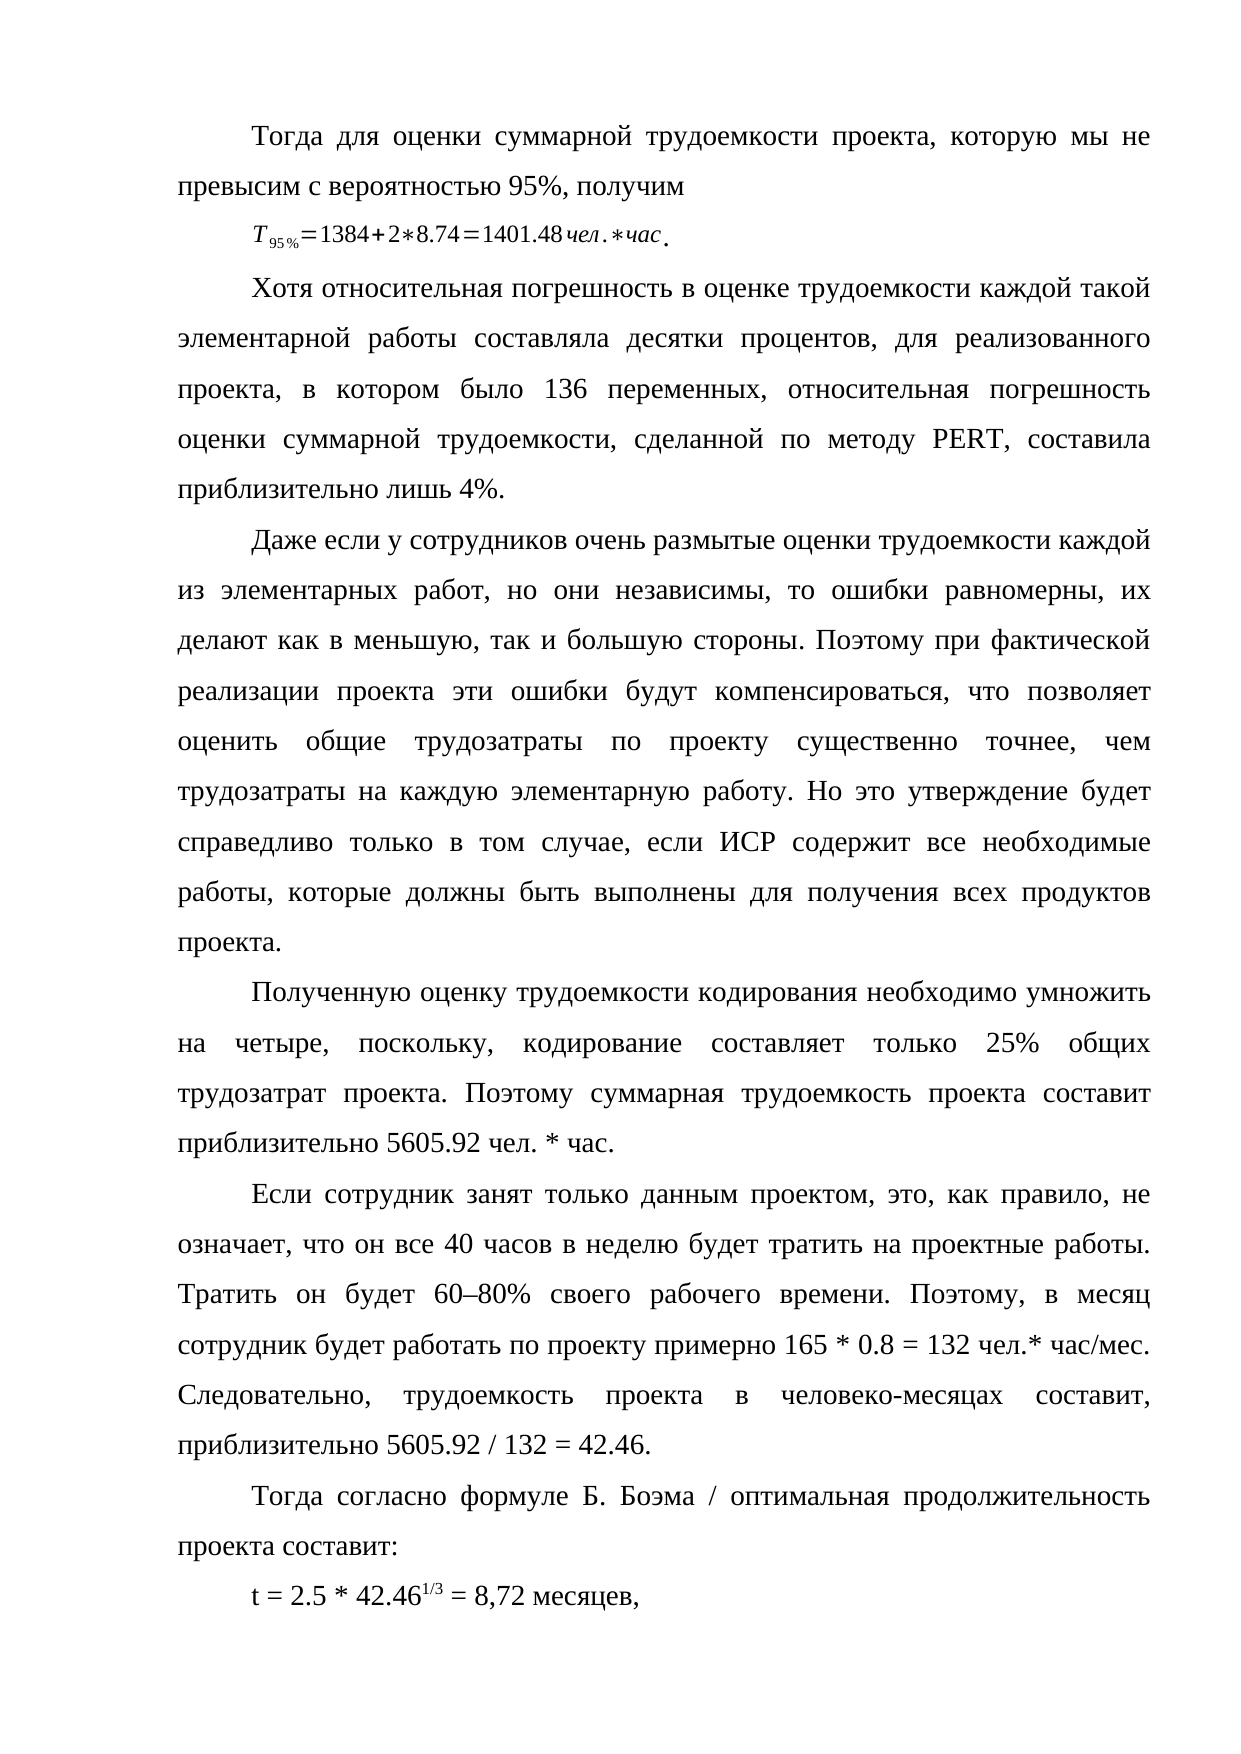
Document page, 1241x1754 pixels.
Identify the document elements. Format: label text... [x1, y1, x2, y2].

text Тогда согласно формуле Б. Боэма / оптимальная продолжительность проекта составит: [177, 1478, 1152, 1562]
text Тогда для оценки суммарной трудоемкости проекта, которую мы не превысим с вероятностью 95%, получим [177, 118, 1152, 202]
text Если сотрудник занят только данным проектом, это, как правило, не означает, что он все 40 часов в неделю будет тратить на проектные работы. Тратить он будет 60–80% своего рабочего времени. Поэтому, в месяц сотрудник будет работать по проекту примерно 165 * 0.8 = 132 чел.* час/мес. Следовательно, трудоемкость проекта в человеко-месяцах составит, приблизительно 5605.92 / 132 = 42.46. [177, 1176, 1152, 1461]
text Хотя относительная погрешность в оценке трудоемкости каждой такой элементарной работы составляла десятки процентов, для реализованного проекта, в котором было 136 переменных, относительная погрешность оценки суммарной трудоемкости, сделанной по методу PERT, составила приблизительно лишь 4%. [177, 270, 1152, 505]
text Полученную оценку трудоемкости кодирования необходимо умножить на четыре, поскольку, кодирование составляет только 25% общих трудозатрат проекта. Поэтому суммарная трудоемкость проекта составит приблизительно 5605.92 чел. * час. [177, 974, 1152, 1159]
text Даже если у сотрудников очень размытые оценки трудоемкости каждой из элементарных работ, но они независимы, то ошибки равномерны, их делают как в меньшую, так и большую стороны. Поэтому при фактической реализации проекта эти ошибки будут компенсироваться, что позволяет оценить общие трудозатраты по проекту существенно точнее, чем трудозатраты на каждую элементарную работу. Но это утверждение будет справедливо только в том случае, если ИСР содержит все необходимые работы, которые должны быть выполнены для получения всех продуктов проекта. [177, 522, 1152, 958]
text t = 2.5 * 42.461/3 = 8,72 месяцев, [177, 1578, 1152, 1612]
text . [177, 219, 1152, 253]
